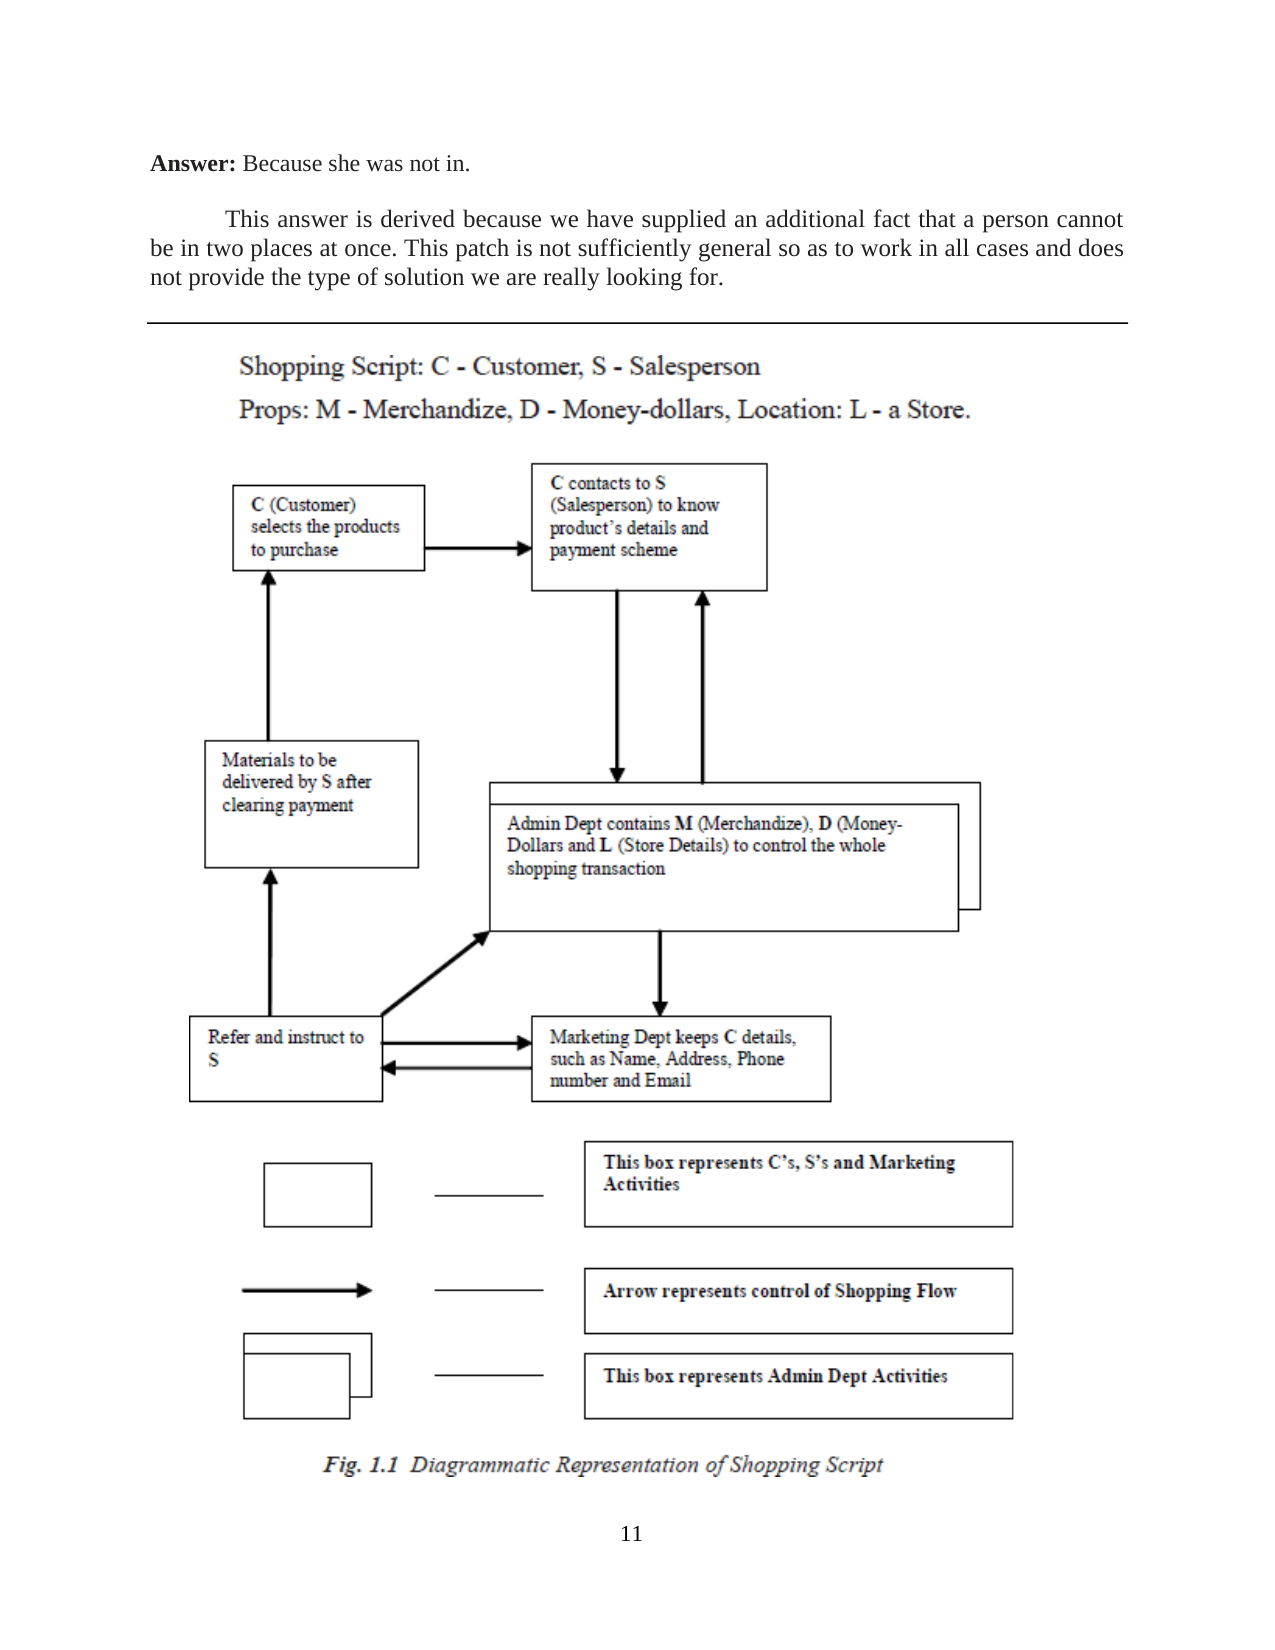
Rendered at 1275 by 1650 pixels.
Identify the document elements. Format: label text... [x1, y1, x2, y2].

text This answer is derived because we have supplied an additional fact that a person cannot be in two places at once. This patch is not sufficiently general so as to work in all cases and does not provide the type of solution we are really looking for. [150, 204, 1125, 291]
picture [189, 355, 1014, 1477]
text Answer: Because she was not in. [150, 149, 1260, 177]
